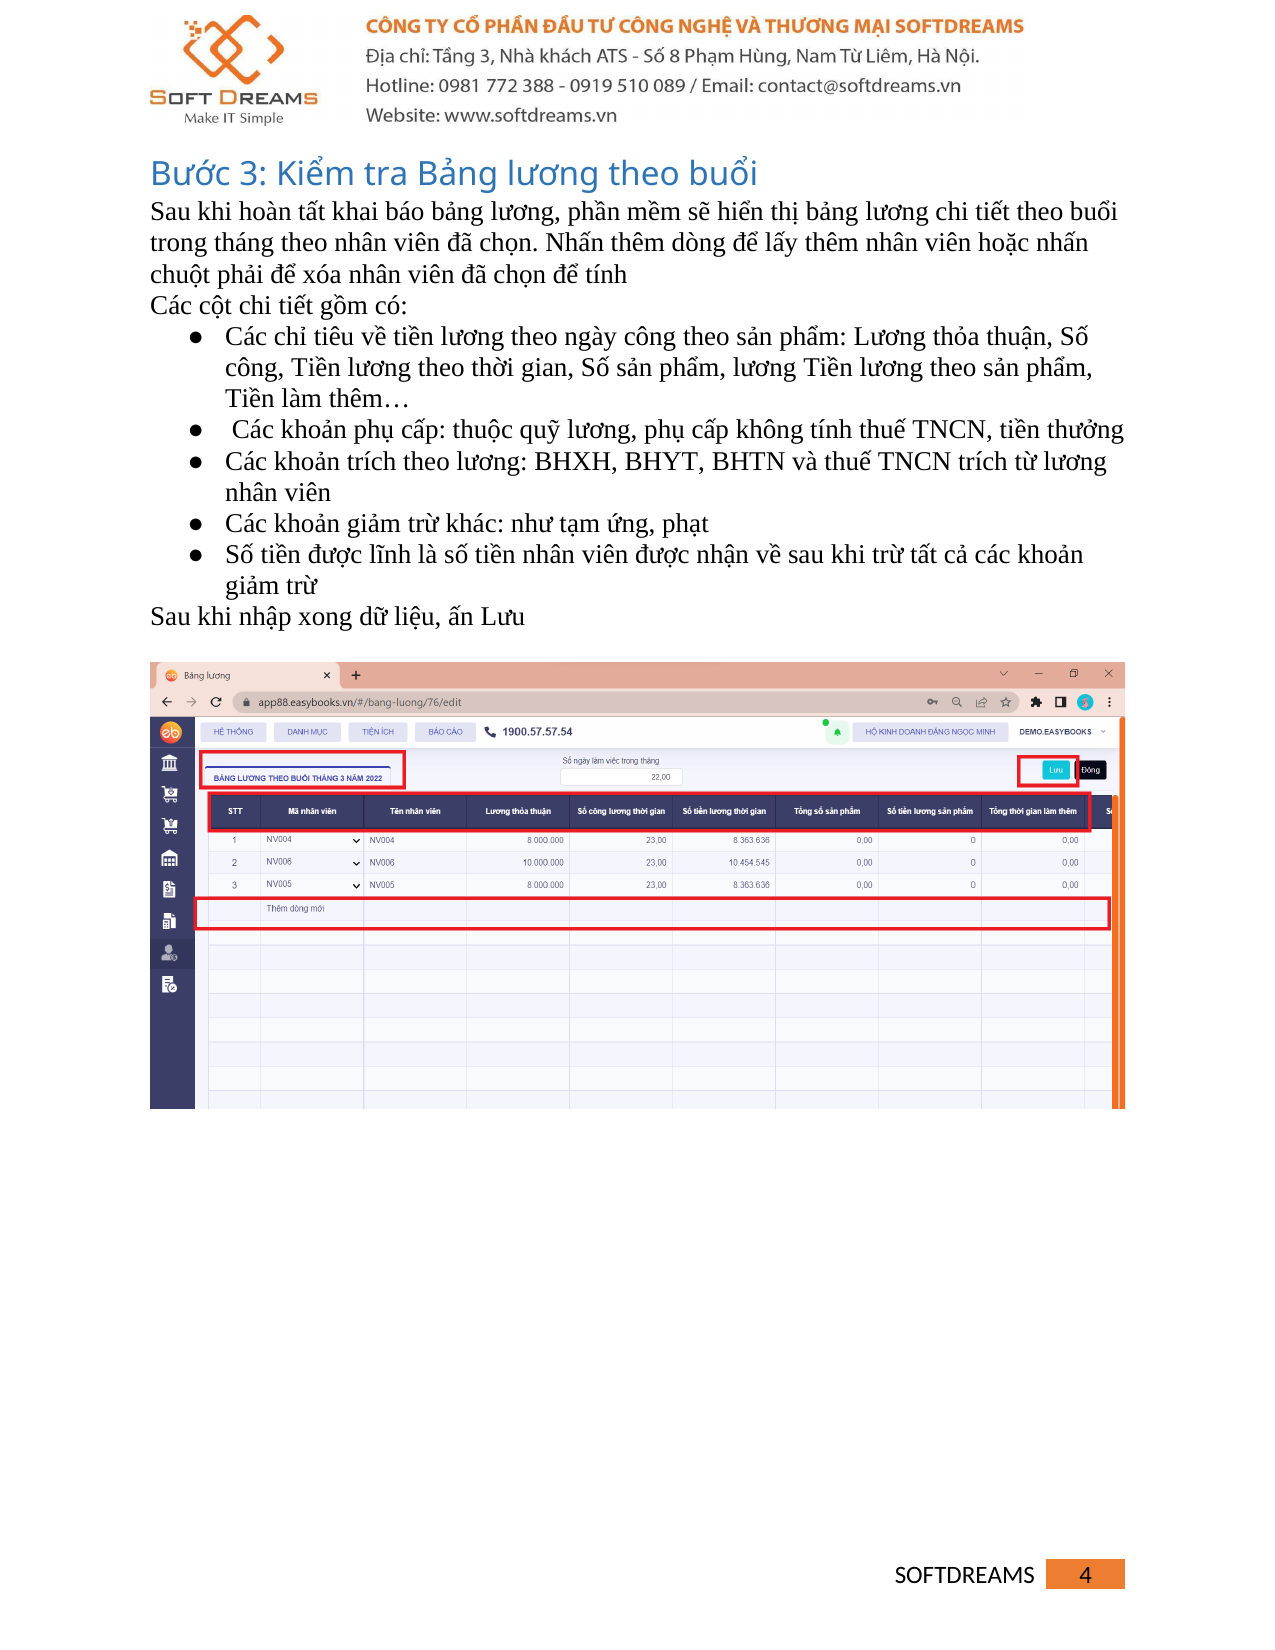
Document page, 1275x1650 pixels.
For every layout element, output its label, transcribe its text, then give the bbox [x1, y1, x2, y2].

text Sau khi hoàn tất khai báo bảng lương, phần mềm sẽ hiển thị bảng lương chi tiết theo buổi trong tháng theo nhân viên đã chọn. Nhấn thêm dòng để lấy thêm nhân viên hoặc nhấn chuột phải để xóa nhân viên đã chọn để tính [150, 195, 1125, 289]
list Các chỉ tiêu về tiền lương theo ngày công theo sản phẩm: Lương thỏa thuận, Số công, Tiền lương theo thời gian, Số sản phẩm, lương Tiền lương theo sản phẩm, Tiền làm thêm… [187, 320, 1125, 413]
text Các cột chi tiết gồm có: [150, 289, 1125, 320]
list Các khoản trích theo lương: BHXH, BHYT, BHTN và thuế TNCN trích từ lương nhân viên [187, 444, 1125, 507]
list Các khoản giảm trừ khác: như tạm ứng, phạt [187, 507, 1125, 538]
picture [150, 662, 1125, 1109]
text Sau khi nhập xong dữ liệu, ấn Lưu [150, 600, 1125, 631]
subtitle Bước 3: Kiểm tra Bảng lương theo buổi [150, 150, 1125, 195]
list Các khoản phụ cấp: thuộc quỹ lương, phụ cấp không tính thuế TNCN, tiền thưởng [187, 413, 1125, 444]
list Số tiền được lĩnh là số tiền nhân viên được nhận về sau khi trừ tất cả các khoản giảm trừ [187, 538, 1125, 600]
picture [150, 15, 1026, 126]
